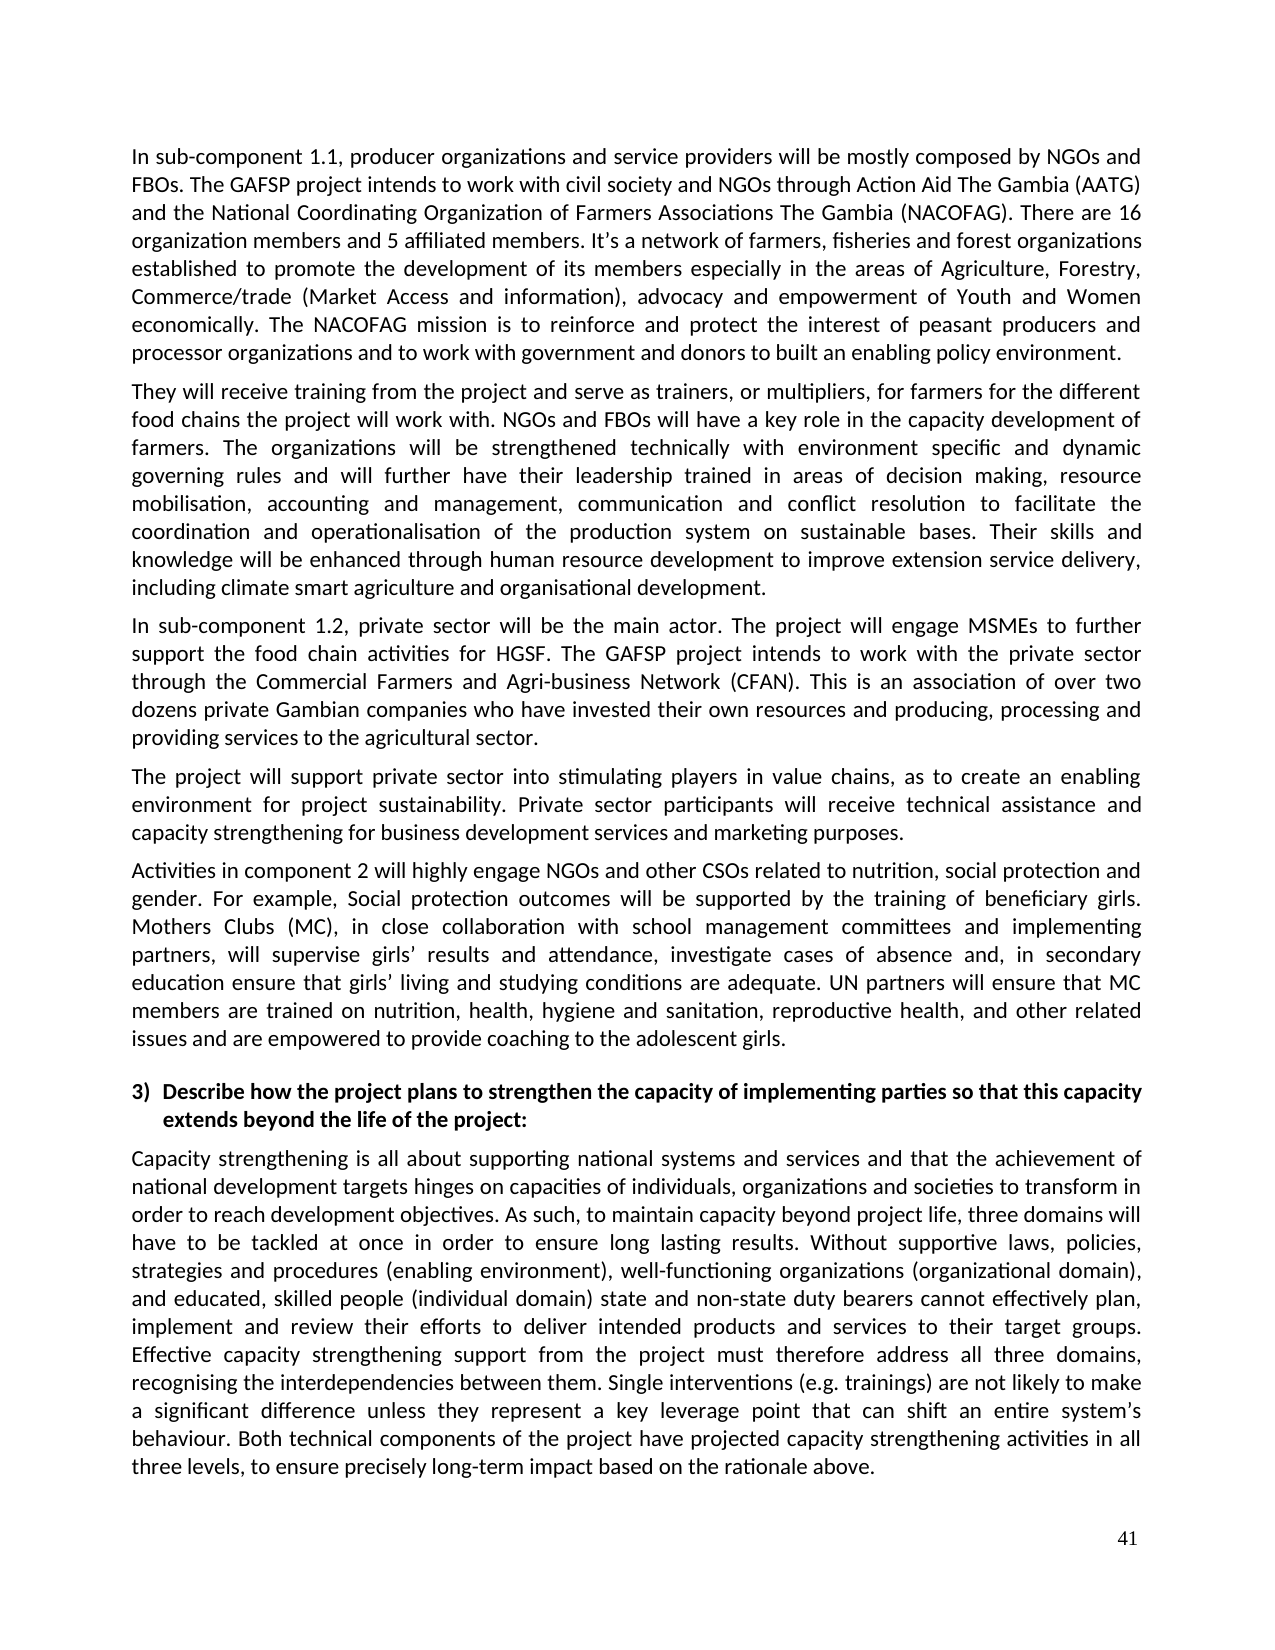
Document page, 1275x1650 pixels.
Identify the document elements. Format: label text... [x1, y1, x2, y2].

text Capacity strengthening is all about supporting national systems and services and that the achievement of national development targets hinges on capacities of individuals, organizations and societies to transform in order to reach development objectives. As such, to maintain capacity beyond project life, three domains will have to be tackled at once in order to ensure long lasting results. Without supportive laws, policies, strategies and procedures (enabling environment), well-functioning organizations (organizational domain), and educated, skilled people (individual domain) state and non-state duty bearers cannot effectively plan, implement and review their efforts to deliver intended products and services to their target groups. Effective capacity strengthening support from the project must therefore address all three domains, recognising the interdependencies between them. Single interventions (e.g. trainings) are not likely to make a significant difference unless they represent a key leverage point that can shift an entire system’s behaviour. Both technical components of the project have projected capacity strengthening activities in all three levels, to ensure precisely long-term impact based on the rationale above. [131, 1144, 1143, 1480]
text In sub-component 1.2, private sector will be the main actor. The project will engage MSMEs to further support the food chain activities for HGSF. The GAFSP project intends to work with the private sector through the Commercial Farmers and Agri-business Network (CFAN). This is an association of over two dozens private Gambian companies who have invested their own resources and producing, processing and providing services to the agricultural sector. [131, 611, 1143, 751]
text They will receive training from the project and serve as trainers, or multipliers, for farmers for the different food chains the project will work with. NGOs and FBOs will have a key role in the capacity development of farmers. The organizations will be strengthened technically with environment specific and dynamic governing rules and will further have their leadership trained in areas of decision making, resource mobilisation, accounting and management, communication and conflict resolution to facilitate the coordination and operationalisation of the production system on sustainable bases. Their skills and knowledge will be enhanced through human resource development to improve extension service delivery, including climate smart agriculture and organisational development. [131, 377, 1143, 601]
text The project will support private sector into stimulating players in value chains, as to create an enabling environment for project sustainability. Private sector participants will receive technical assistance and capacity strengthening for business development services and marketing purposes. [131, 762, 1143, 846]
subtitle Describe how the project plans to strengthen the capacity of implementing parties so that this capacity extends beyond the life of the project: [131, 1077, 1143, 1133]
text In sub-component 1.1, producer organizations and service providers will be mostly composed by NGOs and FBOs. The GAFSP project intends to work with civil society and NGOs through Action Aid The Gambia (AATG) and the National Coordinating Organization of Farmers Associations The Gambia (NACOFAG). There are 16 organization members and 5 affiliated members. It’s a network of farmers, fisheries and forest organizations established to promote the development of its members especially in the areas of Agriculture, Forestry, Commerce/trade (Market Access and information), advocacy and empowerment of Youth and Women economically. The NACOFAG mission is to reinforce and protect the interest of peasant producers and processor organizations and to work with government and donors to built an enabling policy environment. [131, 142, 1143, 366]
text Activities in component 2 will highly engage NGOs and other CSOs related to nutrition, social protection and gender. For example, Social protection outcomes will be supported by the training of beneficiary girls. Mothers Clubs (MC), in close collaboration with school management committees and implementing partners, will supervise girls’ results and attendance, investigate cases of absence and, in secondary education ensure that girls’ living and studying conditions are adequate. UN partners will ensure that MC members are trained on nutrition, health, hygiene and sanitation, reproductive health, and other related issues and are empowered to provide coaching to the adolescent girls. [131, 856, 1143, 1052]
